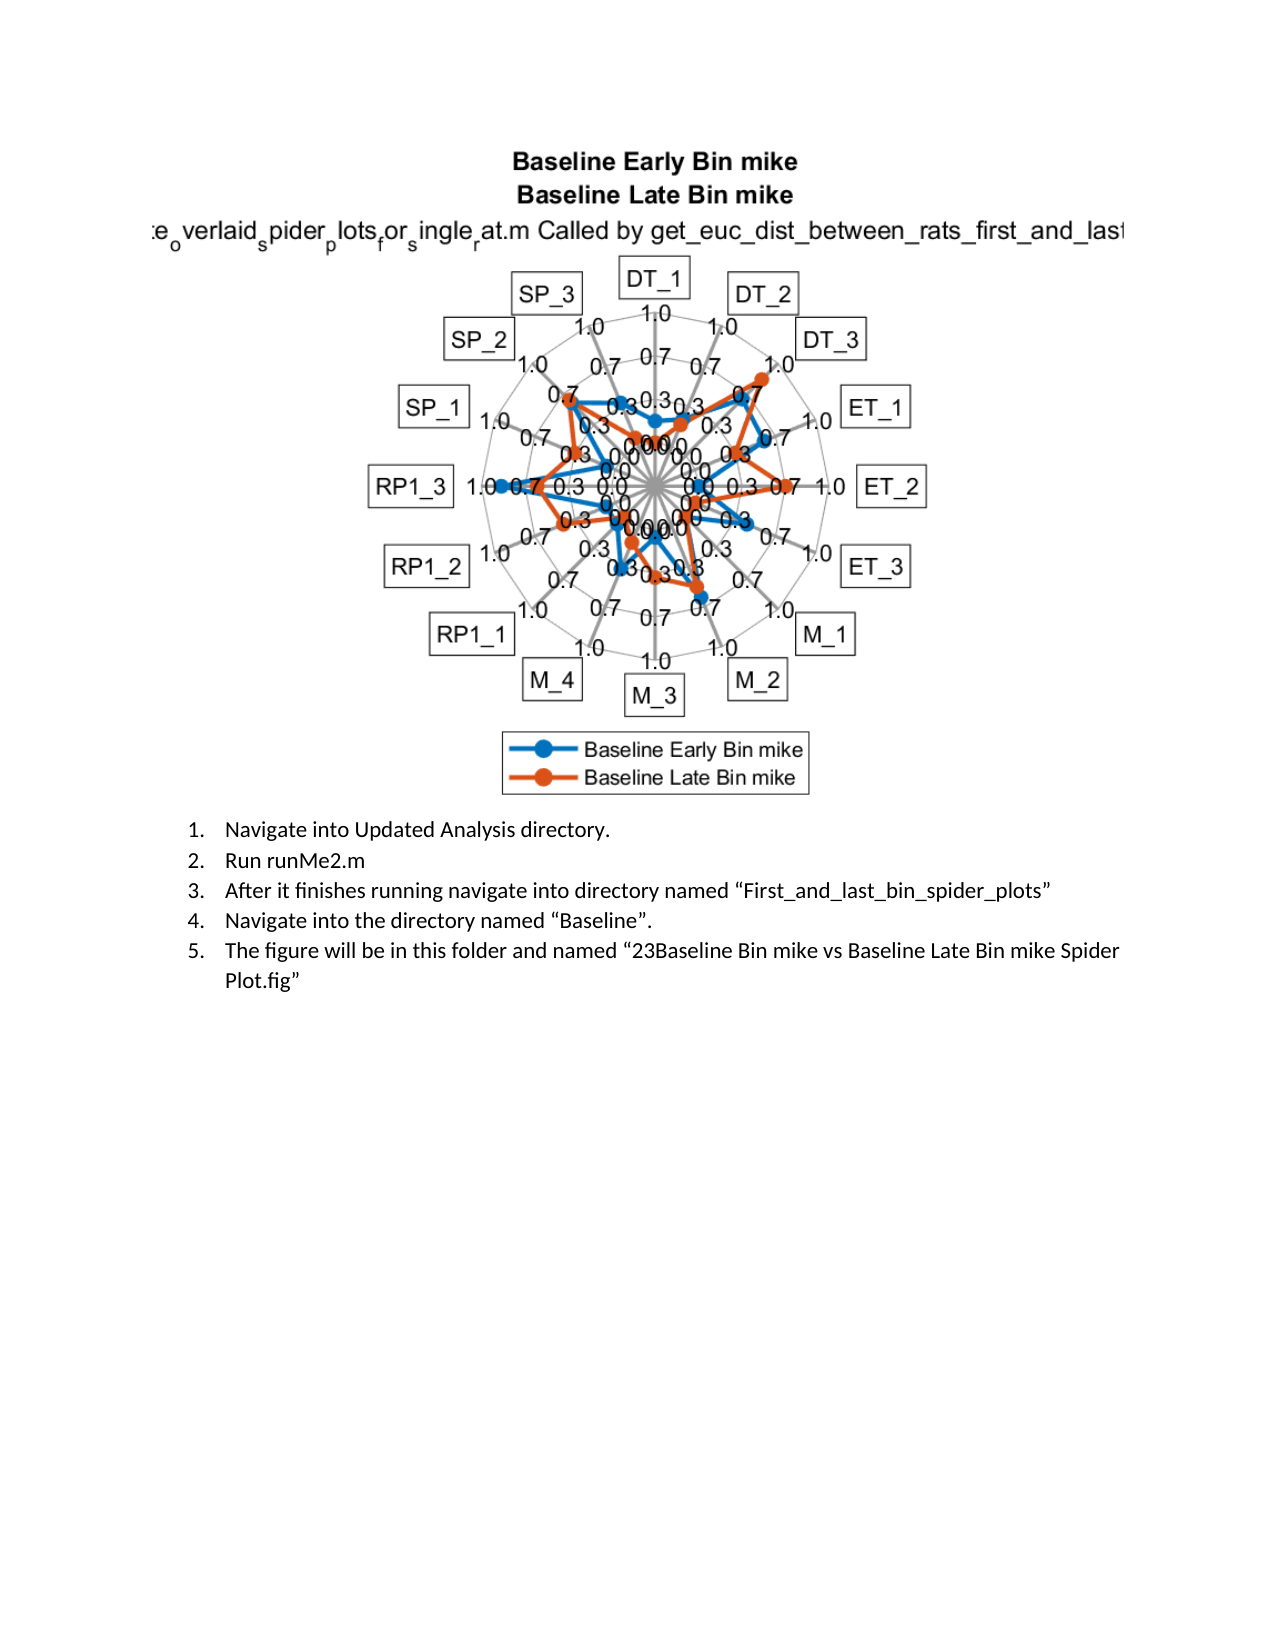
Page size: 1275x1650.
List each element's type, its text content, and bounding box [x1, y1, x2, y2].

list Navigate into Updated Analysis directory. [187, 816, 1125, 843]
list After it finishes running navigate into directory named “First_and_last_bin_spider_plots” [187, 876, 1125, 904]
list The figure will be in this folder and named “23Baseline Bin mike vs Baseline Late Bin mike Spider Plot.fig” [187, 936, 1125, 994]
picture [150, 150, 1125, 797]
list Run runMe2.m [187, 846, 1125, 874]
list Navigate into the directory named “Baseline”. [187, 906, 1125, 934]
